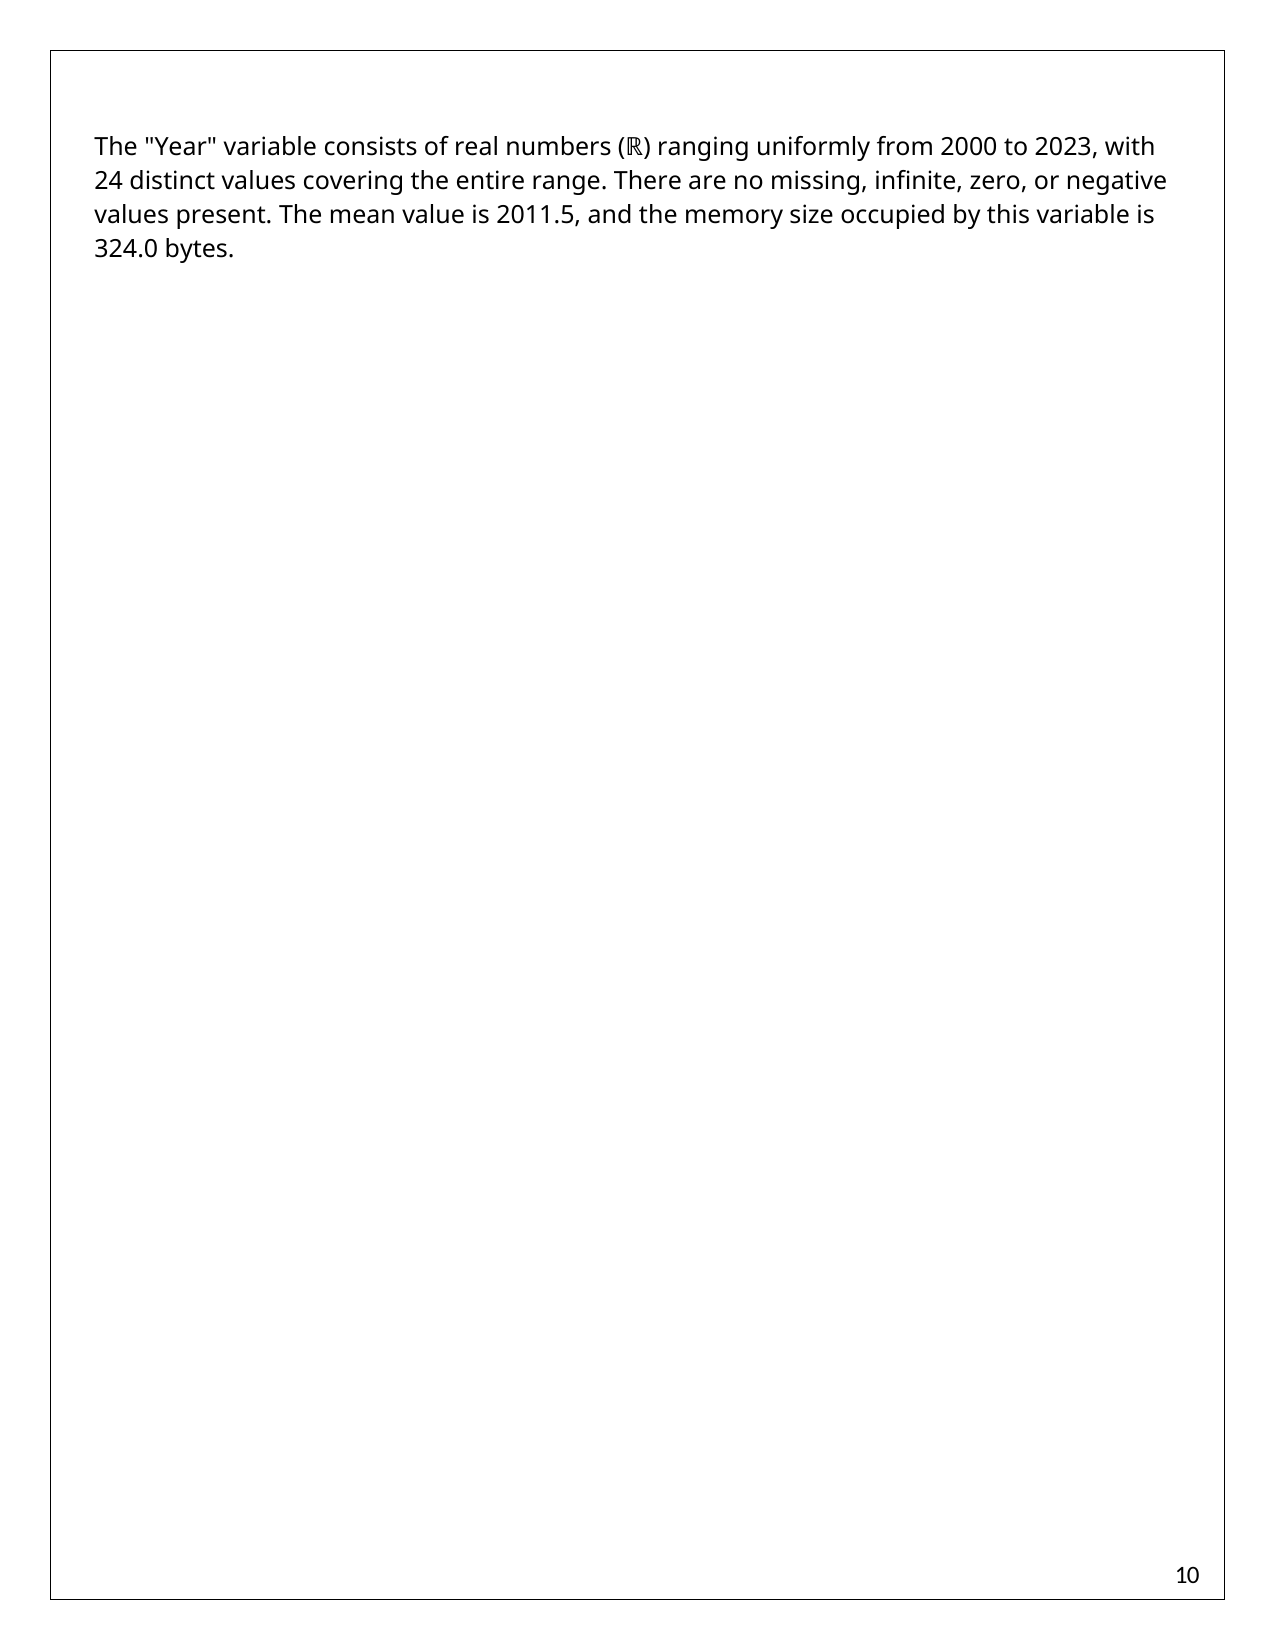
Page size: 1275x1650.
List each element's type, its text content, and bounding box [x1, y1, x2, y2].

text The "Year" variable consists of real numbers (ℝ) ranging uniformly from 2000 to 2023, with 24 distinct values covering the entire range. There are no missing, infinite, zero, or negative values present. The mean value is 2011.5, and the memory size occupied by this variable is 324.0 bytes. [94, 128, 1187, 264]
